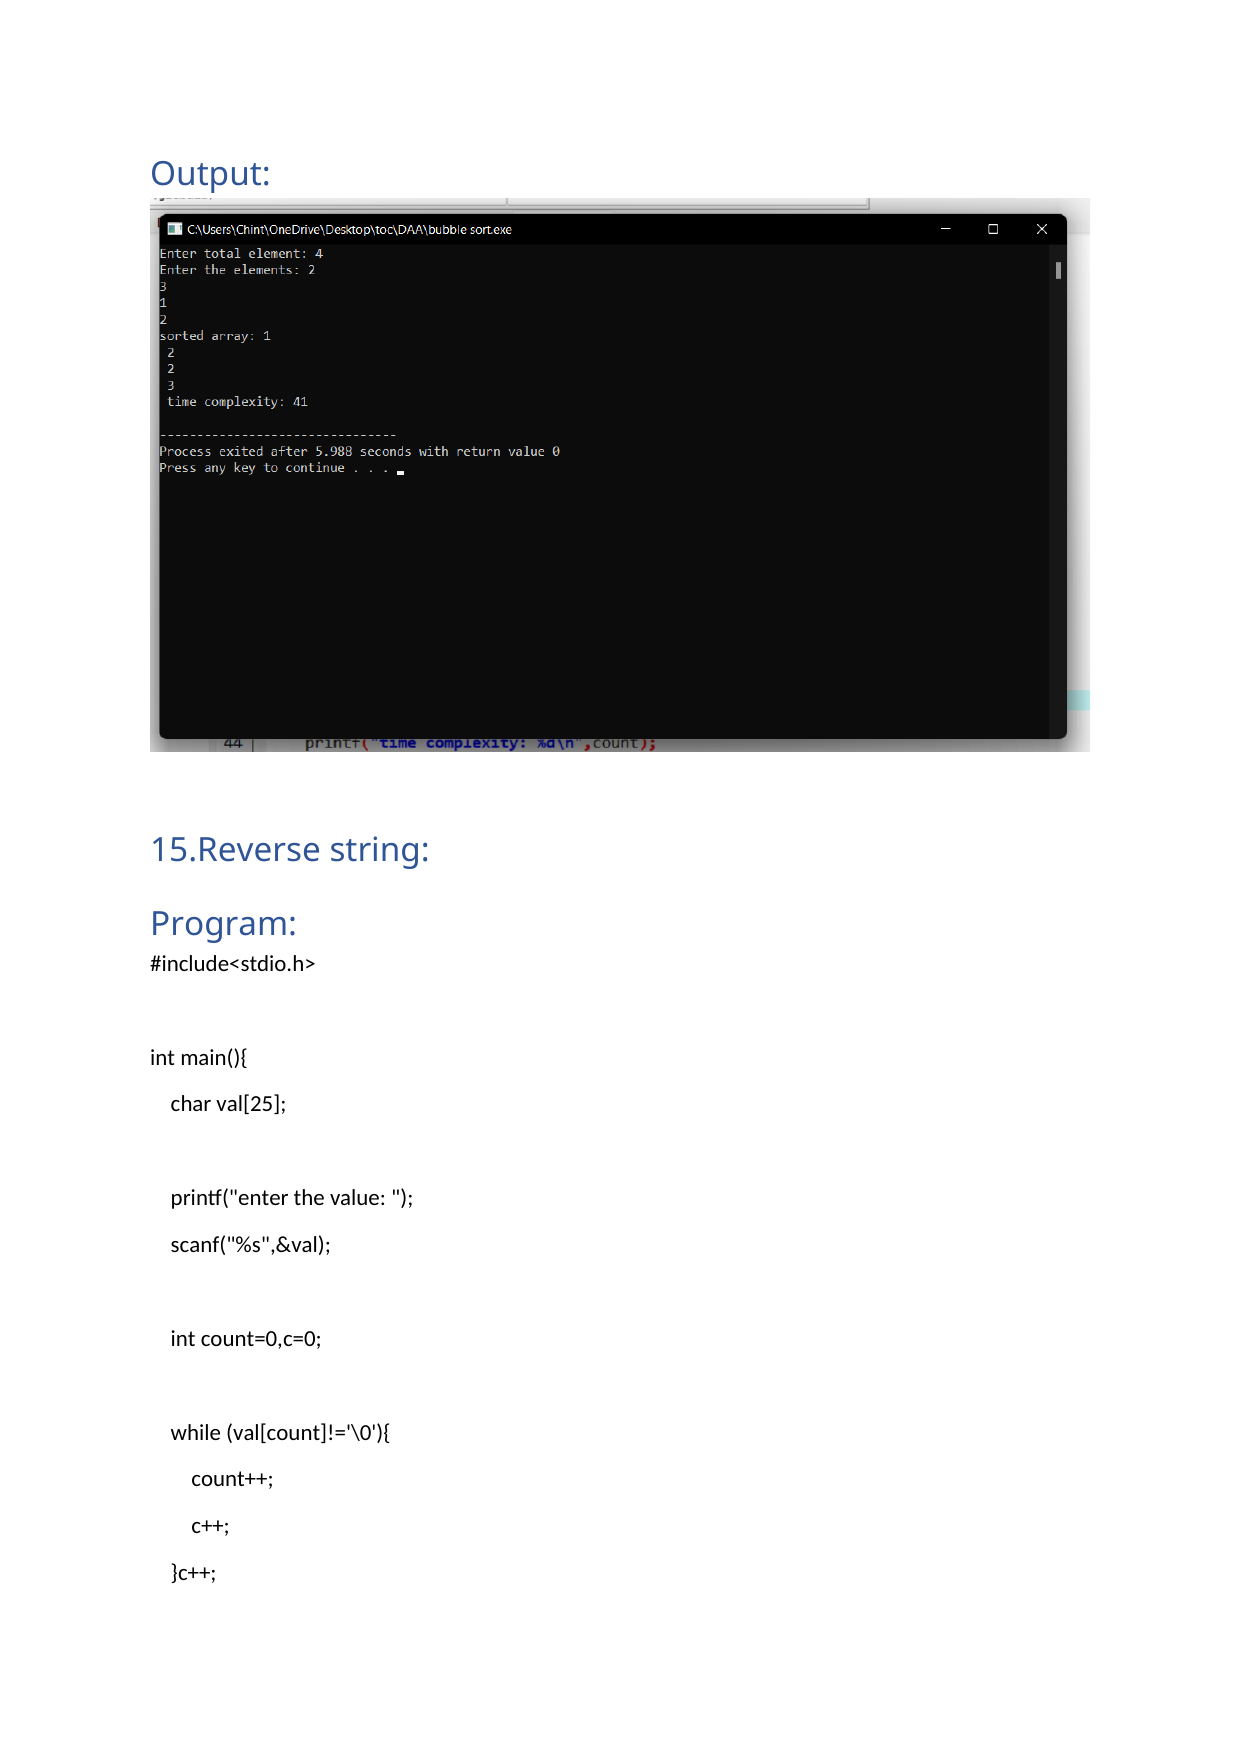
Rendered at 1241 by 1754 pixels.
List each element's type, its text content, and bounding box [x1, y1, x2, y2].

text int count=0,c=0; [150, 1324, 1090, 1352]
text count++; [150, 1464, 1090, 1493]
text int main(){ [150, 1043, 1090, 1071]
text c++; [150, 1511, 1090, 1539]
subtitle 15.Reverse string: [150, 826, 1090, 871]
text char val[25]; [150, 1089, 1090, 1118]
subtitle Program: [150, 900, 1090, 945]
subtitle Output: [150, 150, 1090, 195]
text #include<stdio.h> [150, 949, 1090, 977]
text }c++; [150, 1558, 1090, 1586]
picture [150, 198, 1091, 752]
text printf("enter the value: "); [150, 1183, 1090, 1211]
text while (val[count]!='\0'){ [150, 1418, 1090, 1446]
text scanf("%s",&val); [150, 1230, 1090, 1258]
